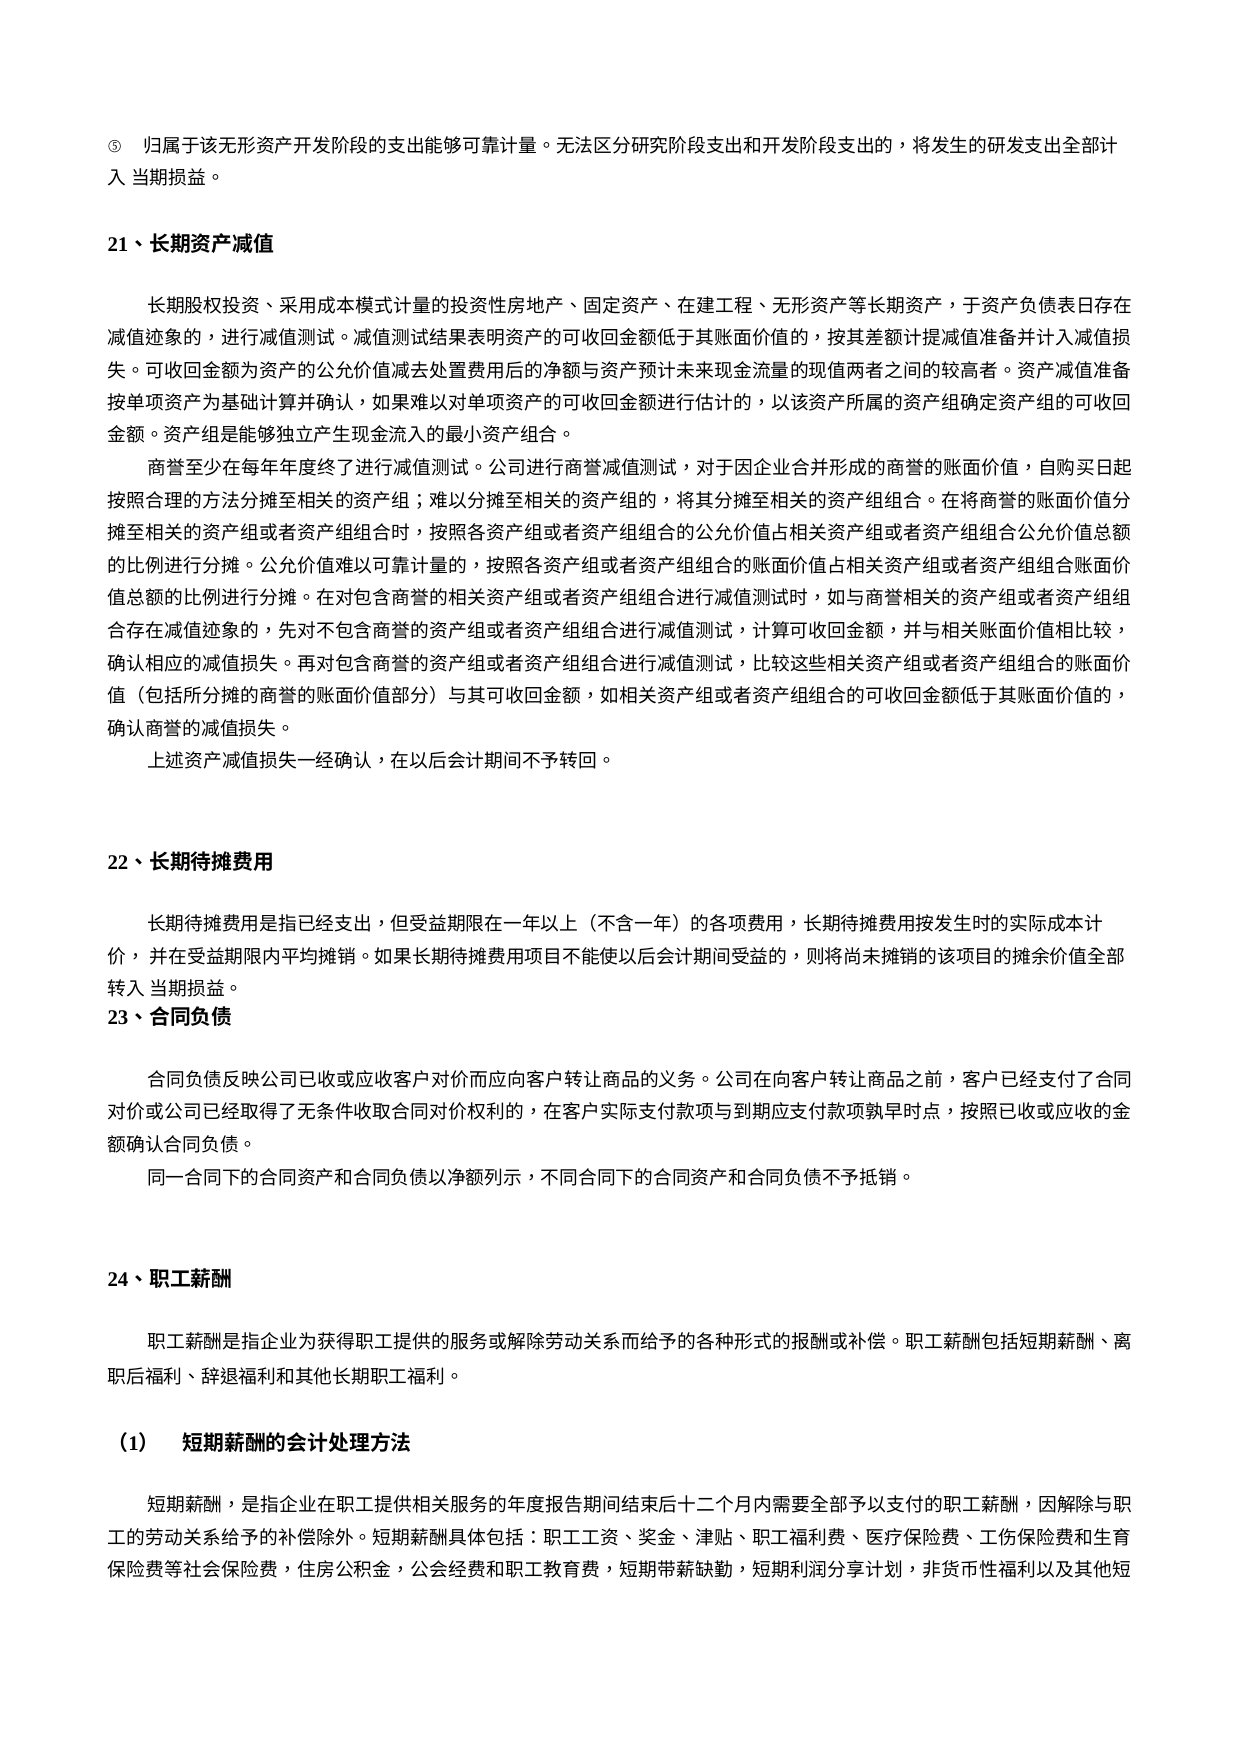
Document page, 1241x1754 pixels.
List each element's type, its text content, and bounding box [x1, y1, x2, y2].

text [107, 1485, 1135, 1583]
subtitle 22、长期待摊费用 [107, 847, 1135, 876]
text 长期股权投资、采用成本模式计量的投资性房地产、固定资产、在建工程、无形资产等长期资产，于资产负债表日存在 减值迹象的，进行减值测试。减值测试结果表明资产的可收回金额低于其账面价值的，按其差额计提减值准备并计入减值损 失。可收回金额为资产的公允价值减去处置费用后的净额与资产预计未来现金流量的现值两者之间的较高者。资产减值准备 按单项资产为基础计算并确认，如果难以对单项资产的可收回金额进行估计的，以该资产所属的资产组确定资产组的可收回 金额。资产组是能够独立产生现金流入的最小资产组合。 [107, 286, 1135, 448]
text 商誉至少在每年年度终了进行减值测试。公司进行商誉减值测试，对于因企业合并形成的商誉的账面价值，自购买日起 按照合理的方法分摊至相关的资产组；难以分摊至相关的资产组的，将其分摊至相关的资产组组合。在将商誉的账面价值分 摊至相关的资产组或者资产组组合时，按照各资产组或者资产组组合的公允价值占相关资产组或者资产组组合公允价值总额 的比例进行分摊。公允价值难以可靠计量的，按照各资产组或者资产组组合的账面价值占相关资产组或者资产组组合账面价 值总额的比例进行分摊。在对包含商誉的相关资产组或者资产组组合进行减值测试时，如与商誉相关的资产组或者资产组组 合存在减值迹象的，先对不包含商誉的资产组或者资产组组合进行减值测试，计算可收回金额，并与相关账面价值相比较， 确认相应的减值损失。再对包含商誉的资产组或者资产组组合进行减值测试，比较这些相关资产组或者资产组组合的账面价 值（包括所分摊的商誉的账面价值部分）与其可收回金额，如相关资产组或者资产组组合的可收回金额低于其账面价值的， 确认商誉的减值损失。 [107, 448, 1135, 742]
subtitle （1） 短期薪酬的会计处理方法 [107, 1428, 1135, 1456]
subtitle 24、职工薪酬 [107, 1264, 1135, 1292]
subtitle 23、合同负债 [107, 1002, 1135, 1031]
text 合同负债反映公司已收或应收客户对价而应向客户转让商品的义务。公司在向客户转让商品之前，客户已经支付了合同 对价或公司已经取得了无条件收取合同对价权利的，在客户实际支付款项与到期应支付款项孰早时点，按照已收或应收的金 额确认合同负债。 [107, 1060, 1135, 1158]
text 同一合同下的合同资产和合同负债以净额列示，不同合同下的合同资产和合同负债不予抵销。 [107, 1158, 1135, 1191]
list 归属于该无形资产开发阶段的支出能够可靠计量。无法区分研究阶段支出和开发阶段支出的，将发生的研发支出全部计入 当期损益。 [107, 126, 1135, 191]
subtitle 21、长期资产减值 [107, 229, 1135, 257]
text 长期待摊费用是指已经支出，但受益期限在一年以上（不含一年）的各项费用，长期待摊费用按发生时的实际成本计价， 并在受益期限内平均摊销。如果长期待摊费用项目不能使以后会计期间受益的，则将尚未摊销的该项目的摊余价值全部转入 当期损益。 [107, 905, 1135, 1002]
text 上述资产减值损失一经确认，在以后会计期间不予转回。 [107, 742, 1135, 774]
text 职工薪酬是指企业为获得职工提供的服务或解除劳动关系而给予的各种形式的报酬或补偿。职工薪酬包括短期薪酬、离 职后福利、辞退福利和其他长期职工福利。 [107, 1321, 1135, 1390]
